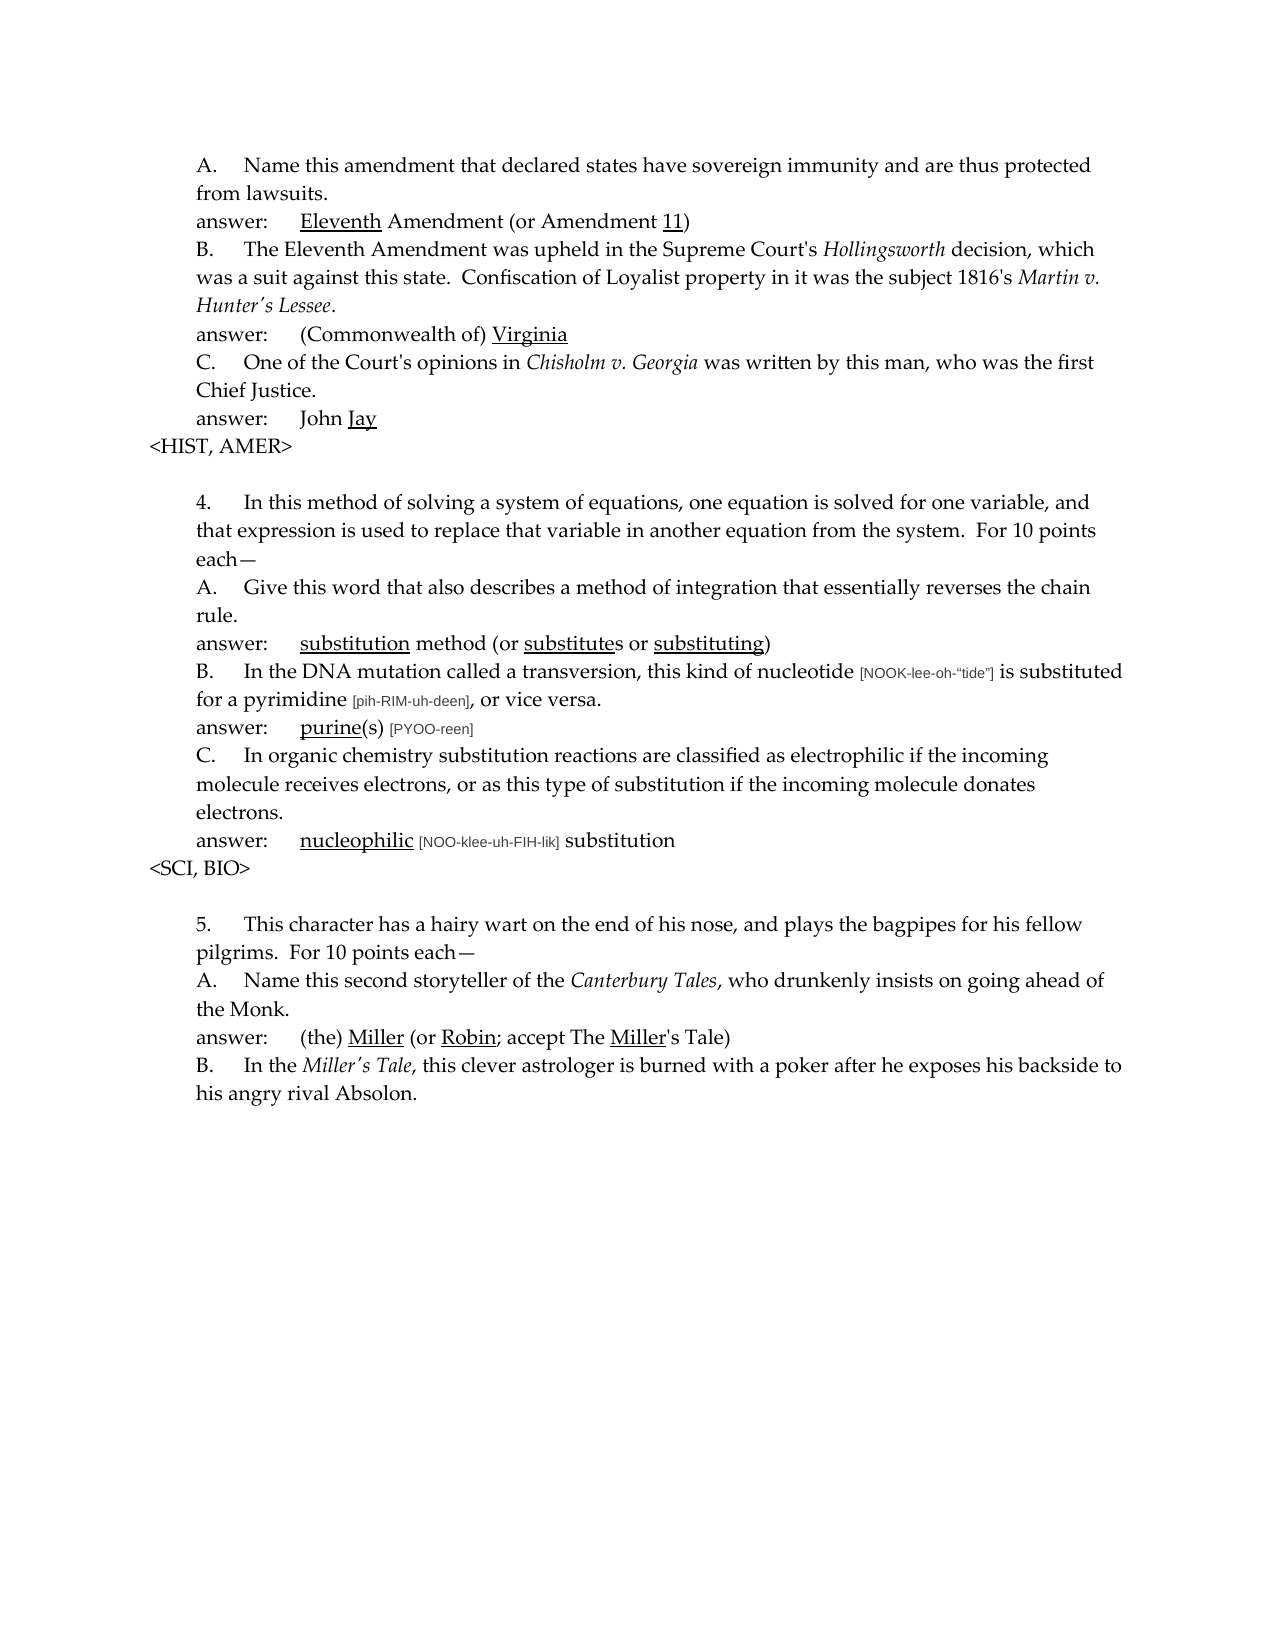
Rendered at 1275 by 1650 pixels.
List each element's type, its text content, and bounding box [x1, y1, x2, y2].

text 4. In this method of solving a system of equations, one equation is solved for one variable, and that expression is used to replace that variable in another equation from the system. For 10 points each— [196, 487, 1125, 572]
text 5. This character has a hairy wart on the end of his nose, and plays the bagpipes for his fellow pilgrims. For 10 points each— [196, 909, 1125, 966]
text answer: Eleventh Amendment (or Amendment 11) [196, 206, 1125, 234]
text answer: (the) Miller (or Robin; accept The Miller's Tale) [196, 1022, 1125, 1050]
text A. Name this second storyteller of the Canterbury Tales, who drunkenly insists on going ahead of the Monk. [196, 966, 1125, 1022]
text <SCI, BIO> [150, 853, 1125, 881]
text answer: substitution method (or substitutes or substituting) [196, 628, 1125, 656]
text <HIST, AMER> [150, 431, 1125, 459]
text answer: John Jay [196, 403, 1125, 431]
text A. Give this word that also describes a method of integration that essentially reverses the chain rule. [196, 572, 1125, 628]
text B. In the Miller's Tale, this clever astrologer is burned with a poker after he exposes his backside to his angry rival Absolon. [196, 1050, 1125, 1106]
text answer: purine(s) [PYOO-reen] [196, 712, 1125, 741]
text answer: (Commonwealth of) Virginia [196, 319, 1125, 347]
text answer: nucleophilic [NOO-klee-uh-FIH-lik] substitution [196, 825, 1125, 853]
text C. One of the Court's opinions in Chisholm v. Georgia was written by this man, who was the first Chief Justice. [196, 347, 1125, 403]
text B. The Eleventh Amendment was upheld in the Supreme Court's Hollingsworth decision, which was a suit against this state. Confiscation of Loyalist property in it was the subject 1816's Martin v. Hunter's Lessee. [196, 234, 1125, 319]
text B. In the DNA mutation called a transversion, this kind of nucleotide [NOOK-lee-oh-“tide”] is substituted for a pyrimidine [pih-RIM-uh-deen], or vice versa. [196, 656, 1125, 712]
text C. In organic chemistry substitution reactions are classified as electrophilic if the incoming molecule receives electrons, or as this type of substitution if the incoming molecule donates electrons. [196, 741, 1125, 825]
text A. Name this amendment that declared states have sovereign immunity and are thus protected from lawsuits. [196, 150, 1125, 206]
